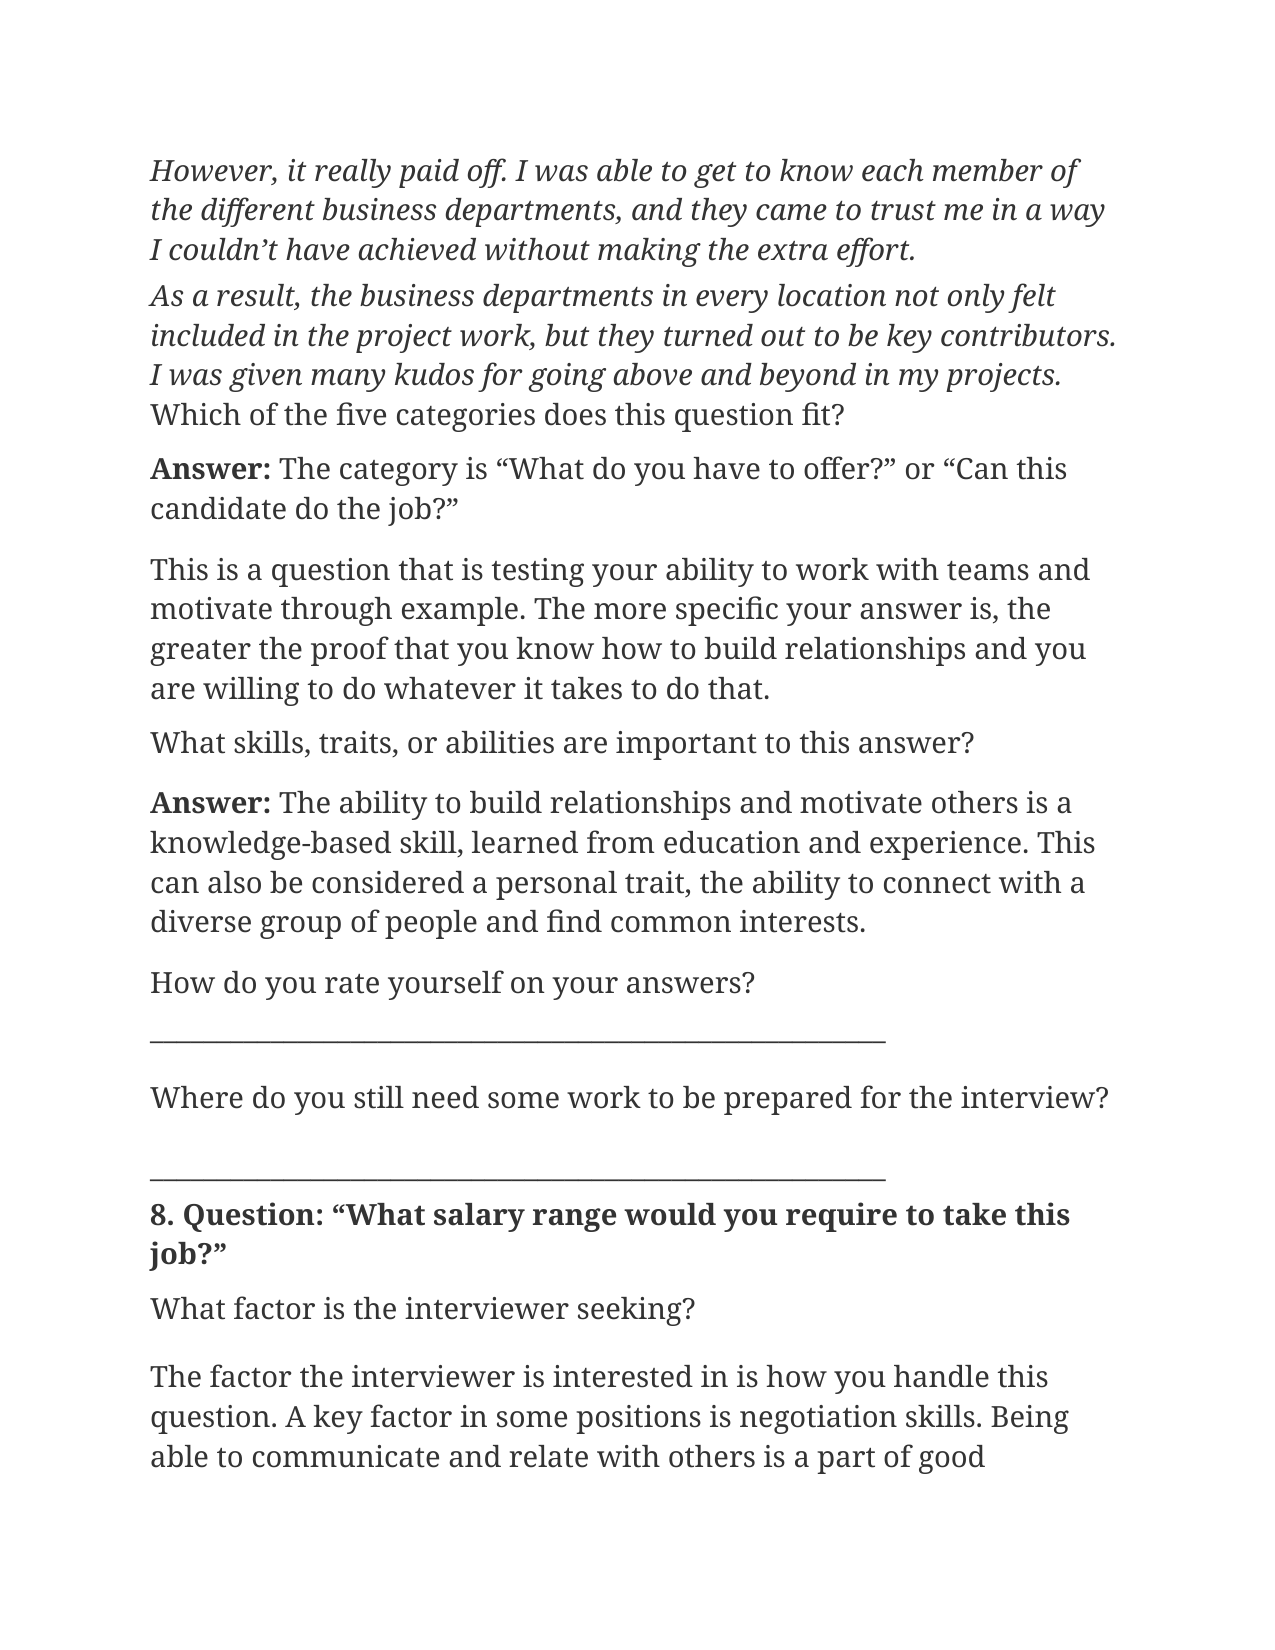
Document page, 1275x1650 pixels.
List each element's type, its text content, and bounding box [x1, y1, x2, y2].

text _______________________________________________________ [150, 1008, 1125, 1048]
text What factor is the interviewer seeking? [150, 1288, 1125, 1328]
text As a result, the business departments in every location not only felt included in the project work, but they turned out to be key contributors. I was given many kudos for going above and beyond in my projects. Which of the five categories does this question fit? [150, 275, 1125, 434]
text This is a question that is testing your ability to work with teams and motivate through example. The more specific your answer is, the greater the proof that you know how to build relationships and you are willing to do whatever it takes to do that. [150, 549, 1125, 708]
text Where do you still need some work to be prepared for the interview? [150, 1077, 1125, 1117]
text Answer: The ability to build relationships and motivate others is a knowledge-based skill, learned from education and experience. This can also be considered a personal trait, the ability to connect with a diverse group of people and find common interests. [150, 783, 1125, 941]
text _______________________________________________________ [150, 1146, 1125, 1186]
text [150, 1357, 1125, 1476]
text What skills, traits, or abilities are important to this answer? [150, 722, 1125, 762]
text Answer: The category is “What do you have to offer?” or “Can this candidate do the job?” [150, 449, 1125, 528]
text 8. Question: “What salary range would you require to take this job?” [150, 1194, 1125, 1273]
text How do you rate yourself on your answers? [150, 962, 1125, 1002]
text However, it really paid off. I was able to get to know each member of the different business departments, and they came to trust me in a way I couldn’t have achieved without making the extra effort. [150, 150, 1125, 269]
